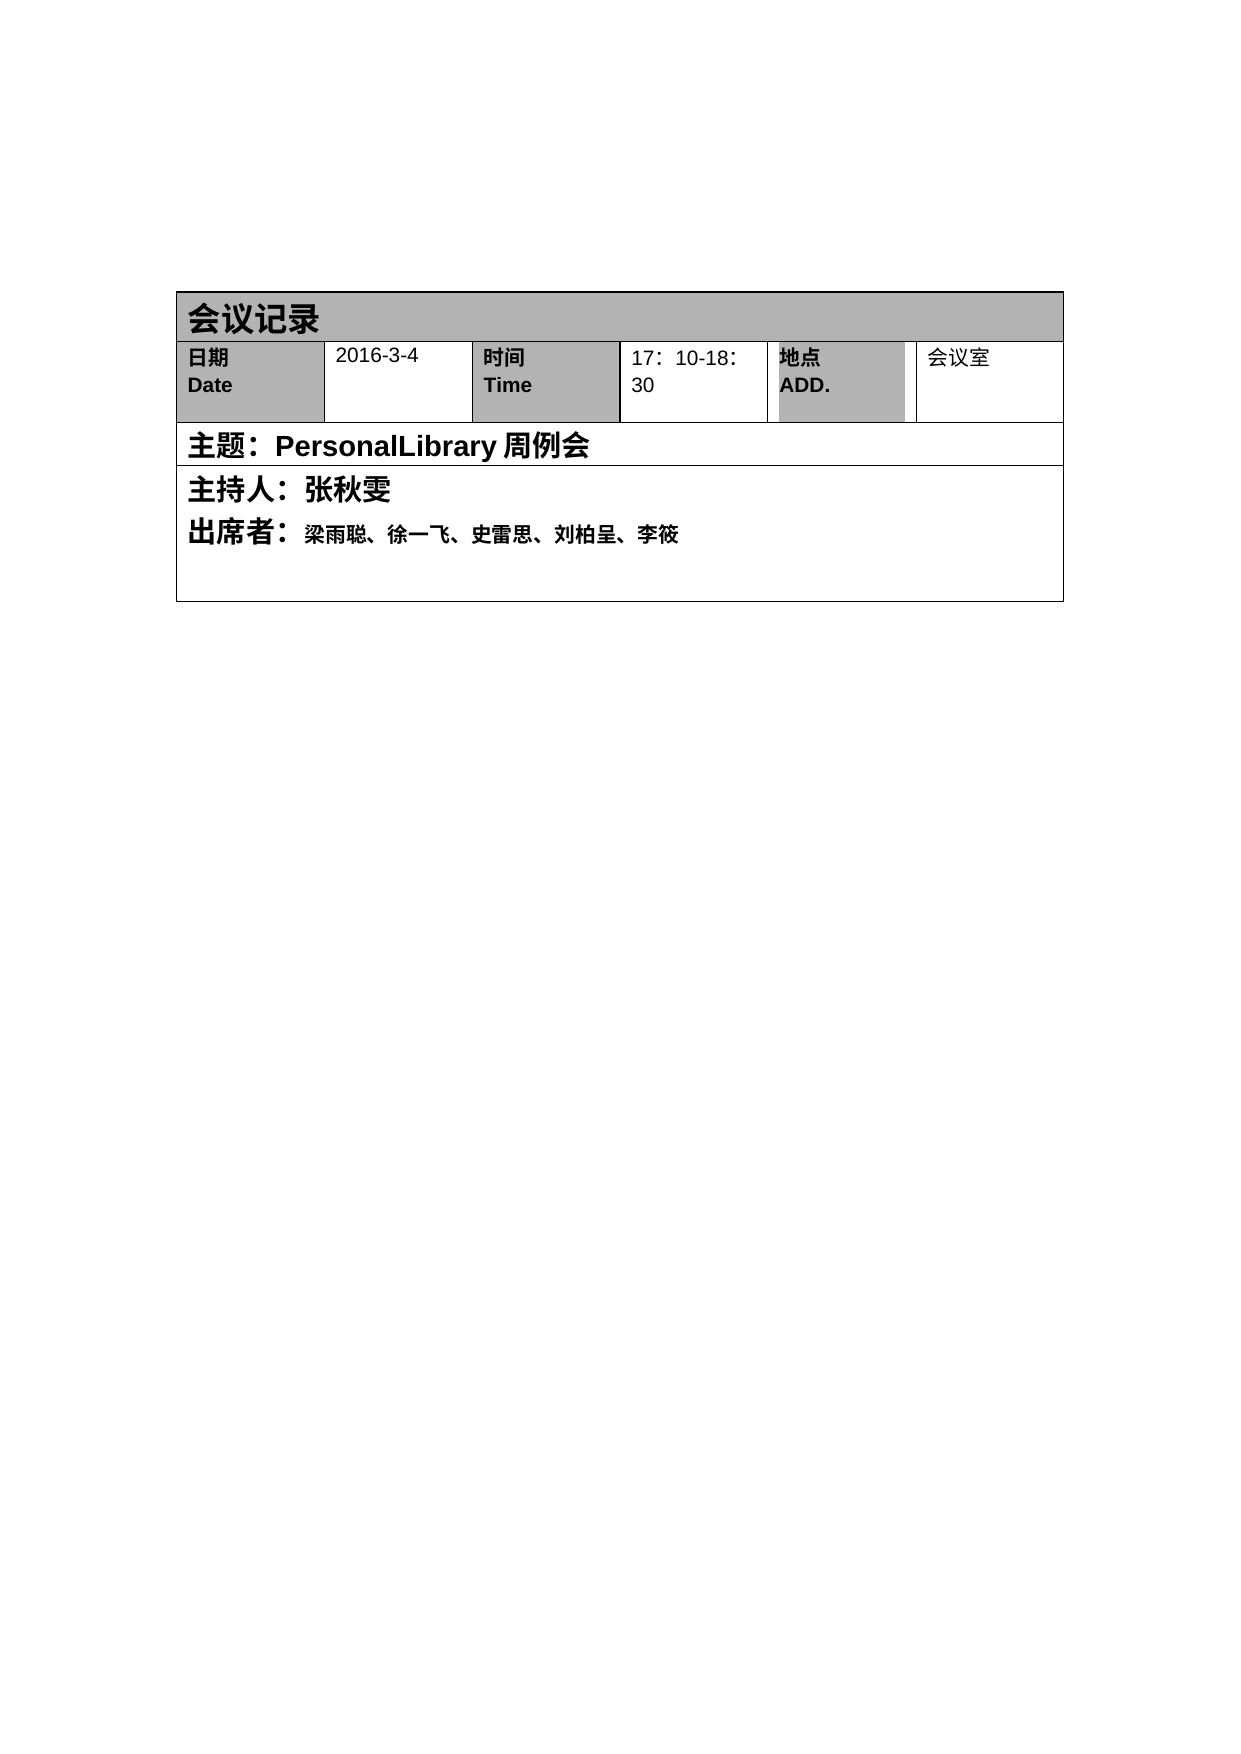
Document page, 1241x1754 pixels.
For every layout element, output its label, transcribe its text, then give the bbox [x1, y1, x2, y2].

table_cell 日期 Date [177, 342, 324, 422]
table_cell 17：10-18：30 [621, 342, 767, 422]
table_cell 主持人：张秋雯 出席者：梁雨聪、徐一飞、史雷思、刘柏呈、李筱 [177, 466, 1063, 601]
table_header 会议记录 [177, 293, 1063, 341]
table_cell 2016-3-4 [325, 342, 472, 422]
table_cell 主题：PersonalLibrary周例会 [177, 423, 1063, 465]
table_cell 时间 Time [473, 342, 619, 422]
table_cell 会议室 [917, 342, 1063, 422]
